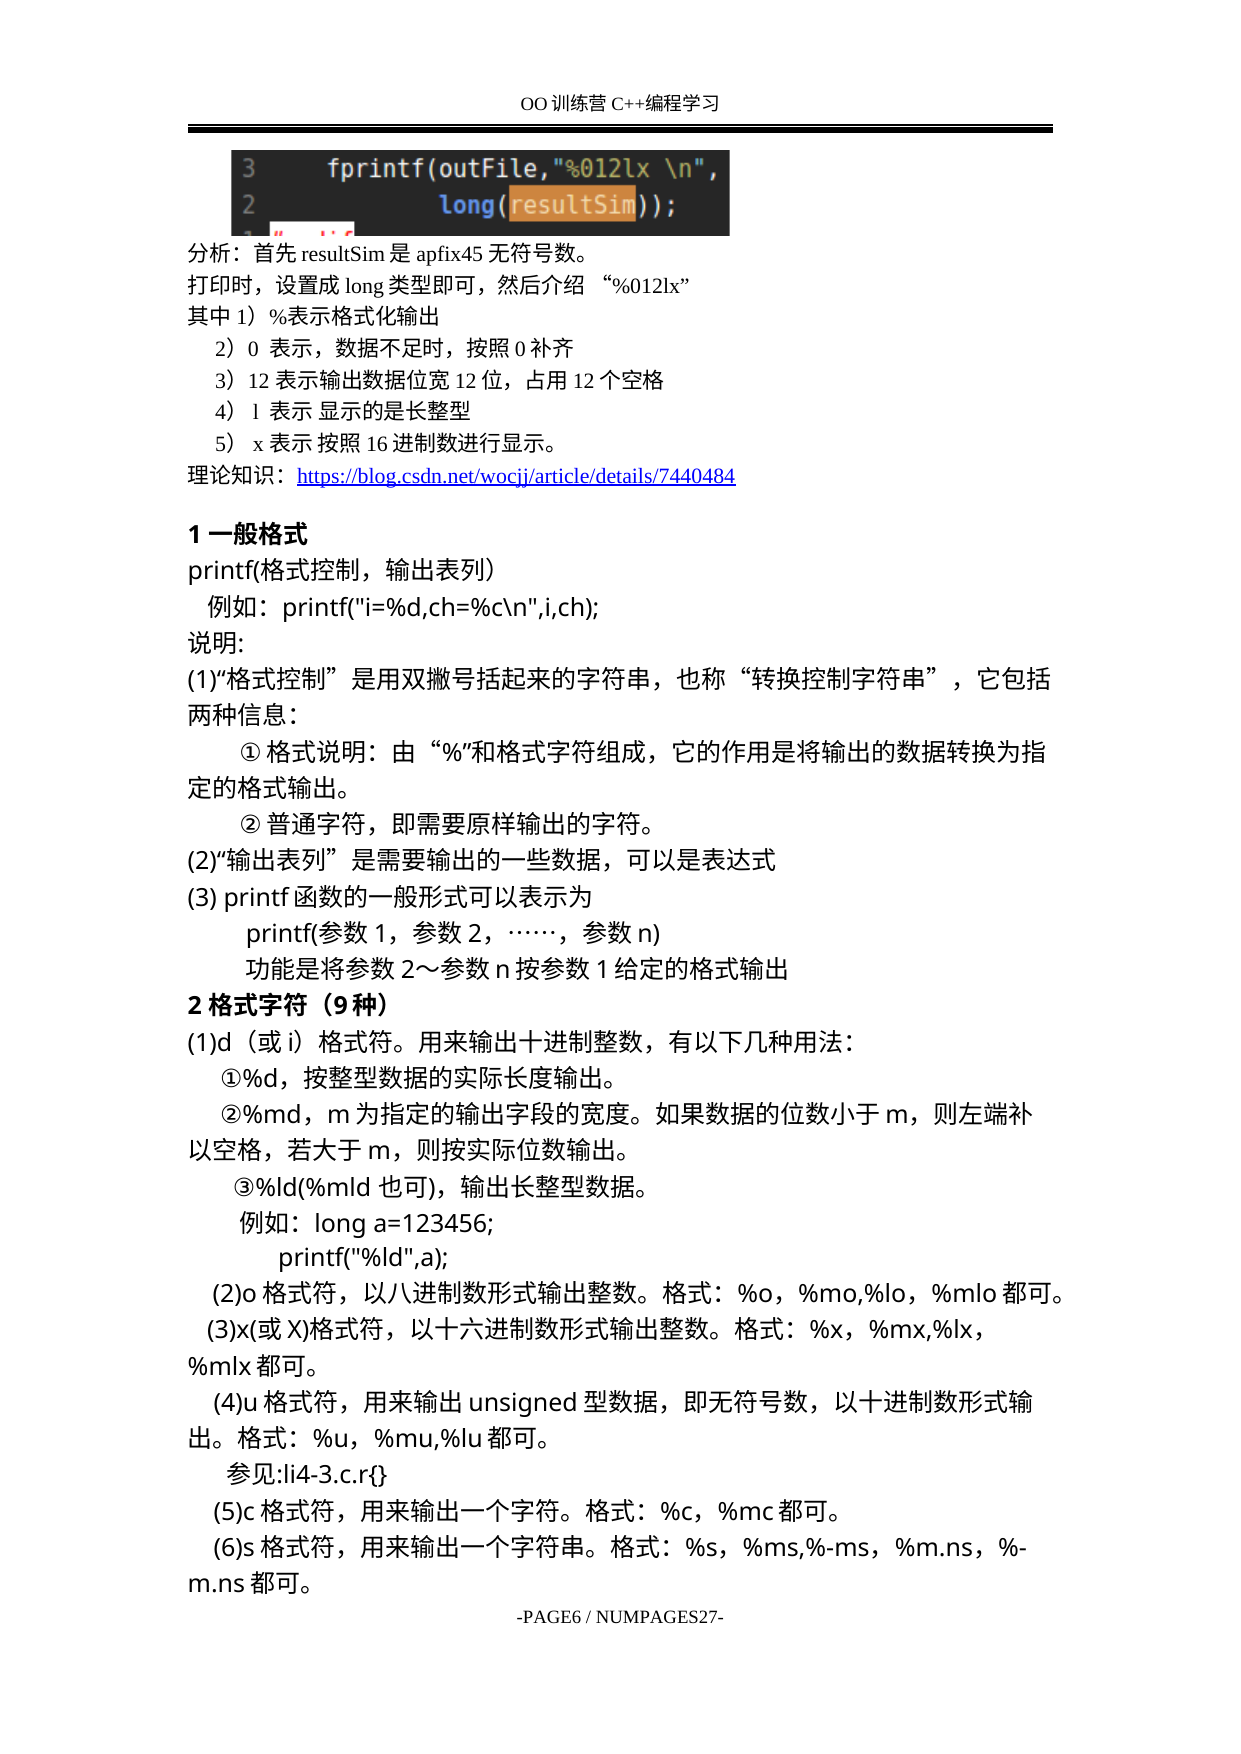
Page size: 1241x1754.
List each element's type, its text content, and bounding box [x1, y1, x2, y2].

text 分析：首先resultSim是 apfix45 无符号数。 [187, 236, 1053, 268]
text (4)u格式符，用来输出unsigned型数据，即无符号数，以十进制数形式输出。格式：%u，%mu,%lu都可。 [187, 1382, 1053, 1455]
text ②普通字符，即需要原样输出的字符。 [187, 804, 1053, 841]
text 例如：long a=123456; [187, 1203, 1053, 1239]
text (3)x(或X)格式符，以十六进制数形式输出整数。格式：%x，%mx,%lx，%mlx都可。 [187, 1310, 1053, 1382]
text 例如：printf("i=%d,ch=%c\n",i,ch); [187, 587, 1053, 623]
text 理论知识：https://blog.csdn.net/wocjj/article/details/7440484 [187, 458, 1053, 489]
text (2)“输出表列”是需要输出的一些数据，可以是表达式 [187, 841, 1053, 877]
text 功能是将参数2～参数n按参数1给定的格式输出 [187, 949, 1053, 986]
text (5)c格式符，用来输出一个字符。格式：%c，%mc都可。 [187, 1491, 1053, 1527]
text printf(参数1，参数2，……，参数n) [187, 913, 1053, 949]
text (2)o格式符，以八进制数形式输出整数。格式：%o，%mo,%lo，%mlo都可。 [187, 1273, 1053, 1310]
text (6)s格式符，用来输出一个字符串。格式：%s，%ms,%-ms，%m.ns，%-m.ns都可。 [187, 1527, 1053, 1600]
text 1 一般格式 [187, 514, 1053, 551]
text ①格式说明：由“%”和格式字符组成，它的作用是将输出的数据转换为指定的格式输出。 [187, 732, 1053, 804]
text (3) printf函数的一般形式可以表示为 [187, 877, 1053, 913]
text printf(格式控制，输出表列） [187, 551, 1053, 587]
text (1)d（或i）格式符。用来输出十进制整数，有以下几种用法： [187, 1022, 1053, 1058]
text 其中 1）%表示格式化输出 [187, 299, 1053, 331]
text printf("%ld",a); [187, 1239, 1053, 1273]
text 打印时，设置成long类型即可，然后介绍 “%012lx” [187, 268, 1053, 299]
text ①%d，按整型数据的实际长度输出。 [187, 1058, 1053, 1094]
picture [231, 150, 730, 236]
text 2 格式字符（9种） [187, 986, 1053, 1022]
text (1)“格式控制”是用双撇号括起来的字符串，也称“转换控制字符串”，它包括两种信息： [187, 659, 1053, 732]
text 2）0 表示，数据不足时，按照0补齐 [187, 331, 1053, 363]
text ③%ld(%mld 也可)，输出长整型数据。 [187, 1167, 1053, 1203]
text 3）12 表示输出数据位宽12位，占用12个空格 [187, 363, 1053, 394]
text 4） l 表示 显示的是长整型 [187, 394, 1053, 426]
text 5） x 表示 按照16进制数进行显示。 [187, 426, 1053, 458]
text ②%md，m为指定的输出字段的宽度。如果数据的位数小于m，则左端补以空格，若大于m，则按实际位数输出。 [187, 1094, 1053, 1167]
text 参见:li4-3.c.r{} [187, 1455, 1053, 1491]
text 说明: [187, 623, 1053, 659]
